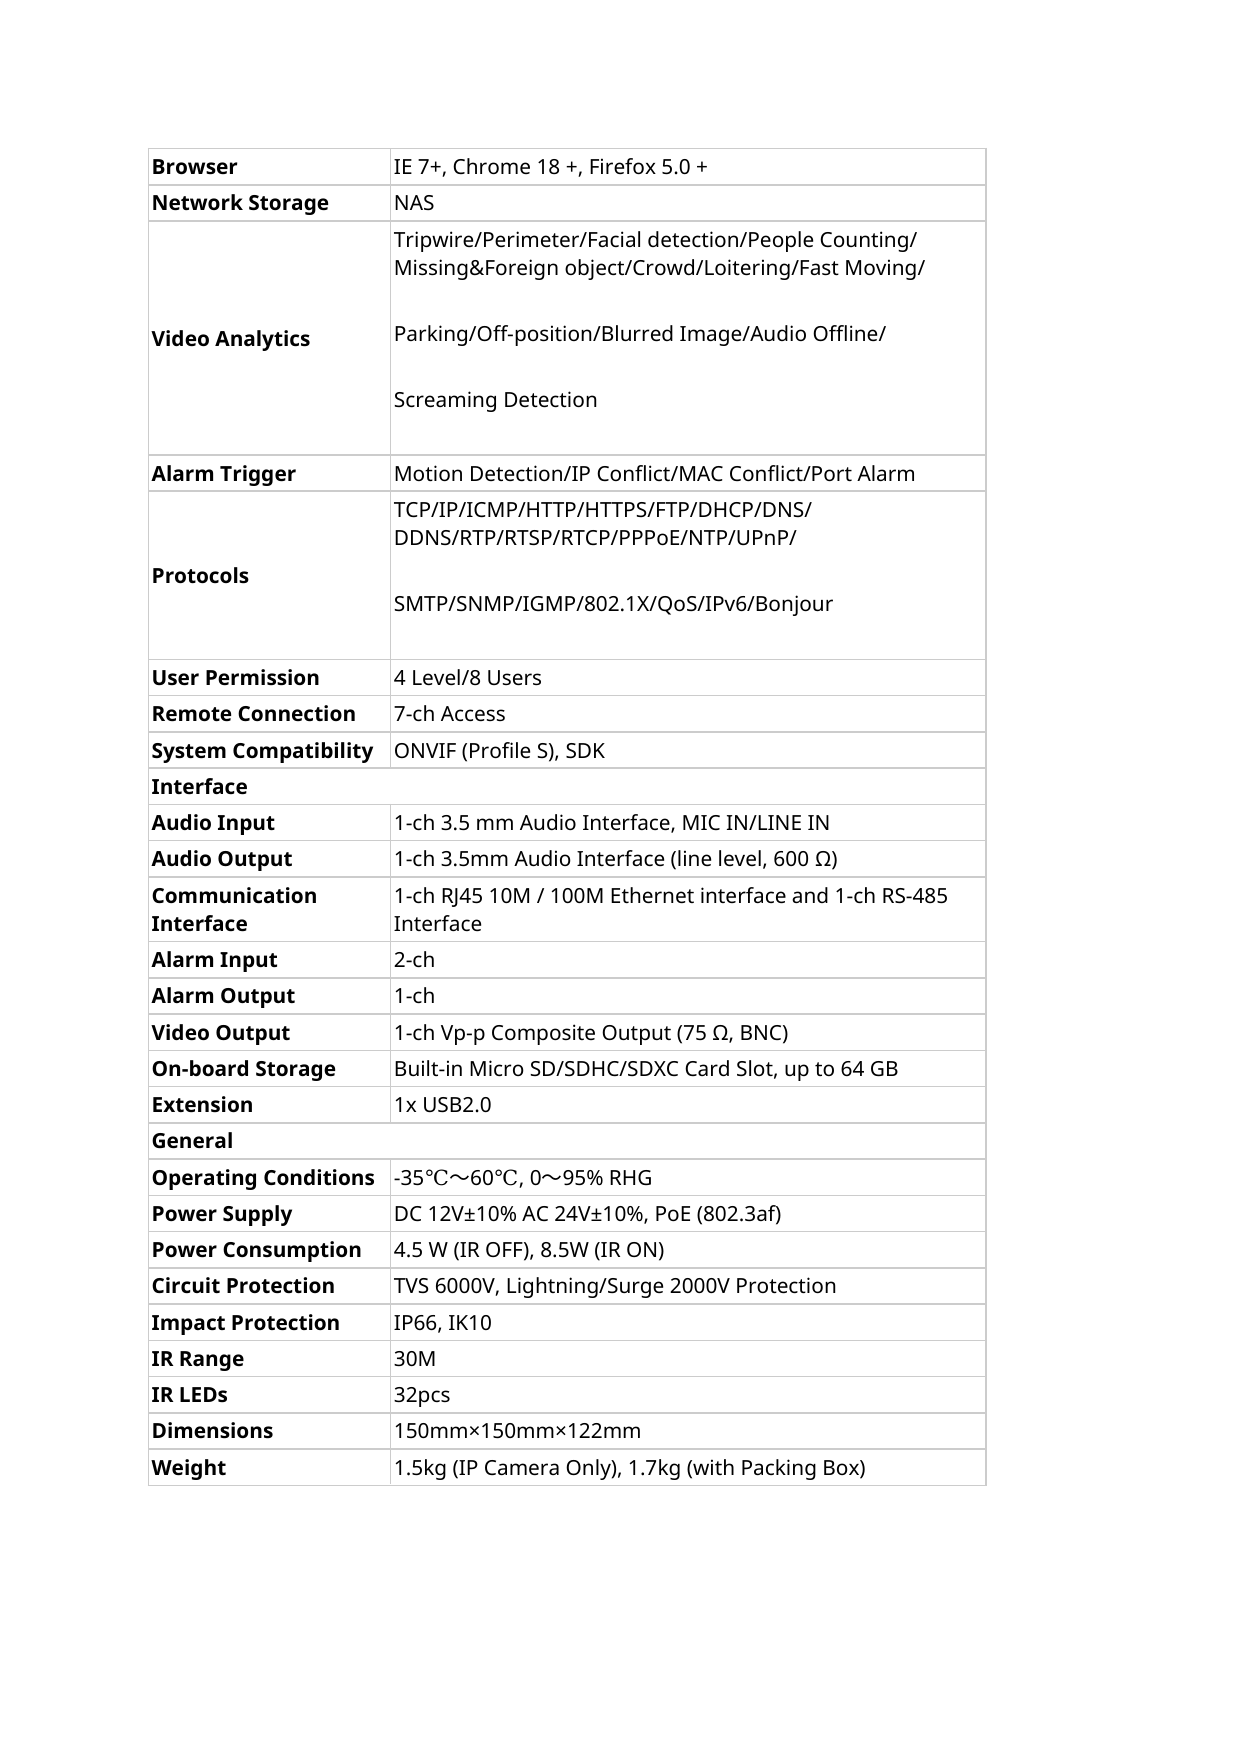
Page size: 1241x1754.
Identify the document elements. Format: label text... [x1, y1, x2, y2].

table_cell Browser [149, 149, 390, 184]
table_cell General [149, 1124, 985, 1158]
table_cell Video Analytics [149, 222, 390, 454]
table_cell 150mm×150mm×122mm [391, 1414, 985, 1448]
table_cell 1-ch RJ45 10M / 100M Ethernet interface and 1-ch RS-485 Interface [391, 878, 985, 941]
table_cell Impact Protection [149, 1305, 390, 1339]
table_cell 1-ch [391, 979, 985, 1013]
table_cell Network Storage [149, 186, 390, 220]
table_cell IE 7+, Chrome 18 +, Firefox 5.0 + [391, 149, 985, 184]
table_cell Communication Interface [149, 878, 390, 941]
table_cell On-board Storage [149, 1051, 390, 1086]
table_cell Audio Output [149, 841, 390, 876]
table_cell Alarm Input [149, 942, 390, 977]
table_cell DC 12V±10% AC 24V±10%, PoE (802.3af) [391, 1196, 985, 1231]
table_cell Tripwire/Perimeter/Facial detection/People Counting/ Missing&Foreign object/Crowd/Loitering/Fast Moving/ Parking/Off-position/Blurred Image/Audio Offline/ Screaming Detection [391, 222, 985, 454]
table_cell 1x USB2.0 [391, 1087, 985, 1122]
table_cell 1.5kg (IP Camera Only), 1.7kg (with Packing Box) [391, 1450, 985, 1484]
table_cell Alarm Trigger [149, 456, 390, 490]
table_cell NAS [391, 186, 985, 220]
table_cell Alarm Output [149, 979, 390, 1013]
table_cell Motion Detection/IP Conflict/MAC Conflict/Port Alarm [391, 456, 985, 490]
table_cell ONVIF (Profile S), SDK [391, 733, 985, 767]
table_cell 30M [391, 1341, 985, 1376]
table_cell 7-ch Access [391, 696, 985, 731]
table_cell TCP/IP/ICMP/HTTP/HTTPS/FTP/DHCP/DNS/ DDNS/RTP/RTSP/RTCP/PPPoE/NTP/UPnP/ SMTP/SNMP/IGMP/802.1X/QoS/IPv6/Bonjour [391, 492, 985, 658]
table_cell 1-ch Vp-p Composite Output (75 Ω, BNC) [391, 1015, 985, 1049]
table_cell User Permission [149, 660, 390, 695]
table_cell IR LEDs [149, 1377, 390, 1412]
table_cell -35℃～60℃, 0～95% RHG [391, 1160, 985, 1194]
table_cell Circuit Protection [149, 1269, 390, 1303]
table_cell TVS 6000V, Lightning/Surge 2000V Protection [391, 1269, 985, 1303]
table_cell Operating Conditions [149, 1160, 390, 1194]
table_cell 1-ch 3.5 mm Audio Interface, MIC IN/LINE IN [391, 805, 985, 840]
table_cell IP66, IK10 [391, 1305, 985, 1339]
table_cell Interface [149, 769, 985, 803]
table_cell System Compatibility [149, 733, 390, 767]
table_cell Remote Connection [149, 696, 390, 731]
table_cell Power Consumption [149, 1232, 390, 1267]
table_cell Power Supply [149, 1196, 390, 1231]
table_cell Audio Input [149, 805, 390, 840]
table_cell 4.5 W (IR OFF), 8.5W (IR ON) [391, 1232, 985, 1267]
table_cell 2-ch [391, 942, 985, 977]
table_cell Weight [149, 1450, 390, 1484]
table_cell Video Output [149, 1015, 390, 1049]
table_cell Protocols [149, 492, 390, 658]
table_cell 1-ch 3.5mm Audio Interface (line level, 600 Ω) [391, 841, 985, 876]
table_cell Extension [149, 1087, 390, 1122]
table_cell 4 Level/8 Users [391, 660, 985, 695]
table_cell IR Range [149, 1341, 390, 1376]
table_cell 32pcs [391, 1377, 985, 1412]
table_cell Built-in Micro SD/SDHC/SDXC Card Slot, up to 64 GB [391, 1051, 985, 1086]
table_cell Dimensions [149, 1414, 390, 1448]
